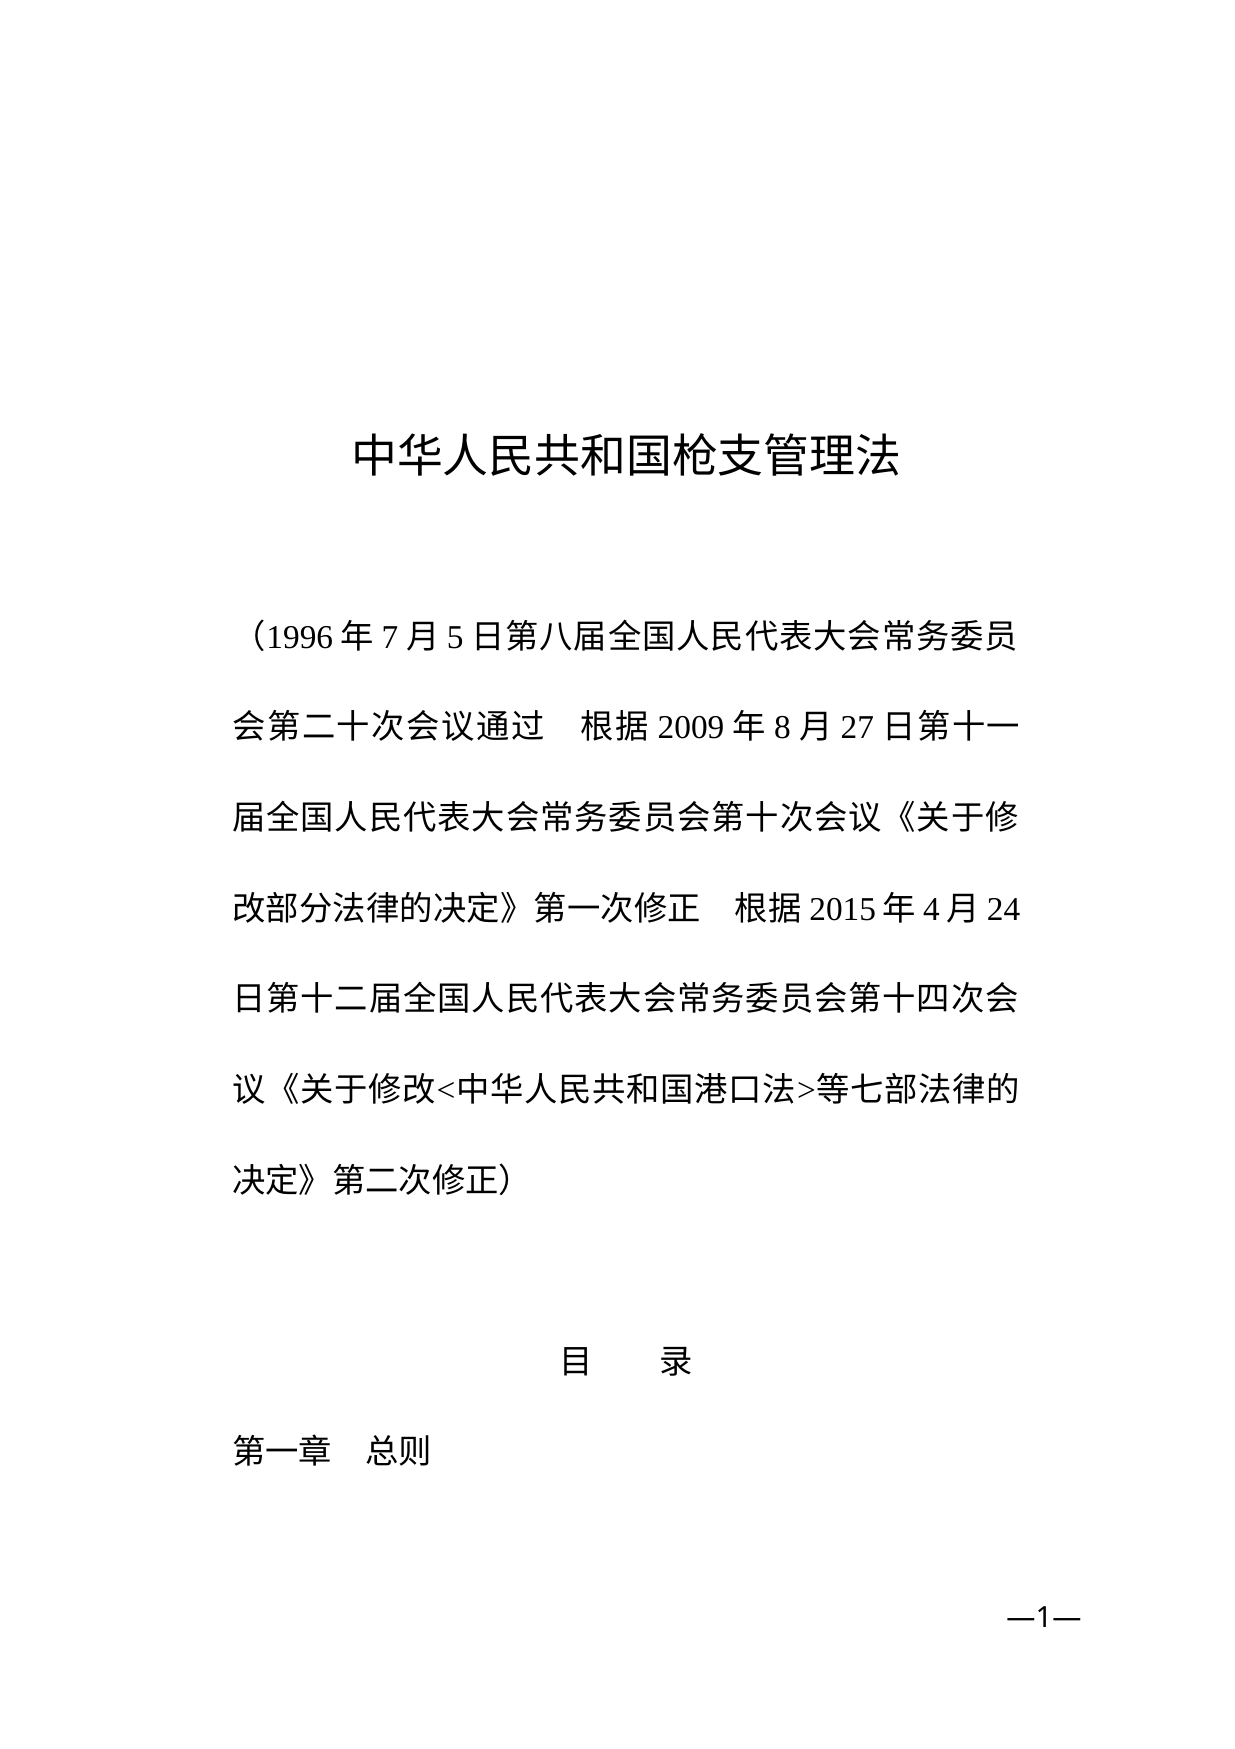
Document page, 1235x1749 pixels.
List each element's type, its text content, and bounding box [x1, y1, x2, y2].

text 目 录 [165, 1313, 1087, 1404]
text 第一章 总则 [165, 1404, 1087, 1495]
text （1996年7月5日第八届全国人民代表大会常务委员会第二十次会议通过 根据2009年8月27日第十一届全国人民代表大会常务委员会第十次会议《关于修改部分法律的决定》第一次修正 根据2015年4月24日第十二届全国人民代表大会常务委员会第十四次会议《关于修改<中华人民共和国港口法>等七部法律的决定》第二次修正） [232, 588, 1020, 1223]
text 中华人民共和国枪支管理法 [165, 407, 1087, 498]
